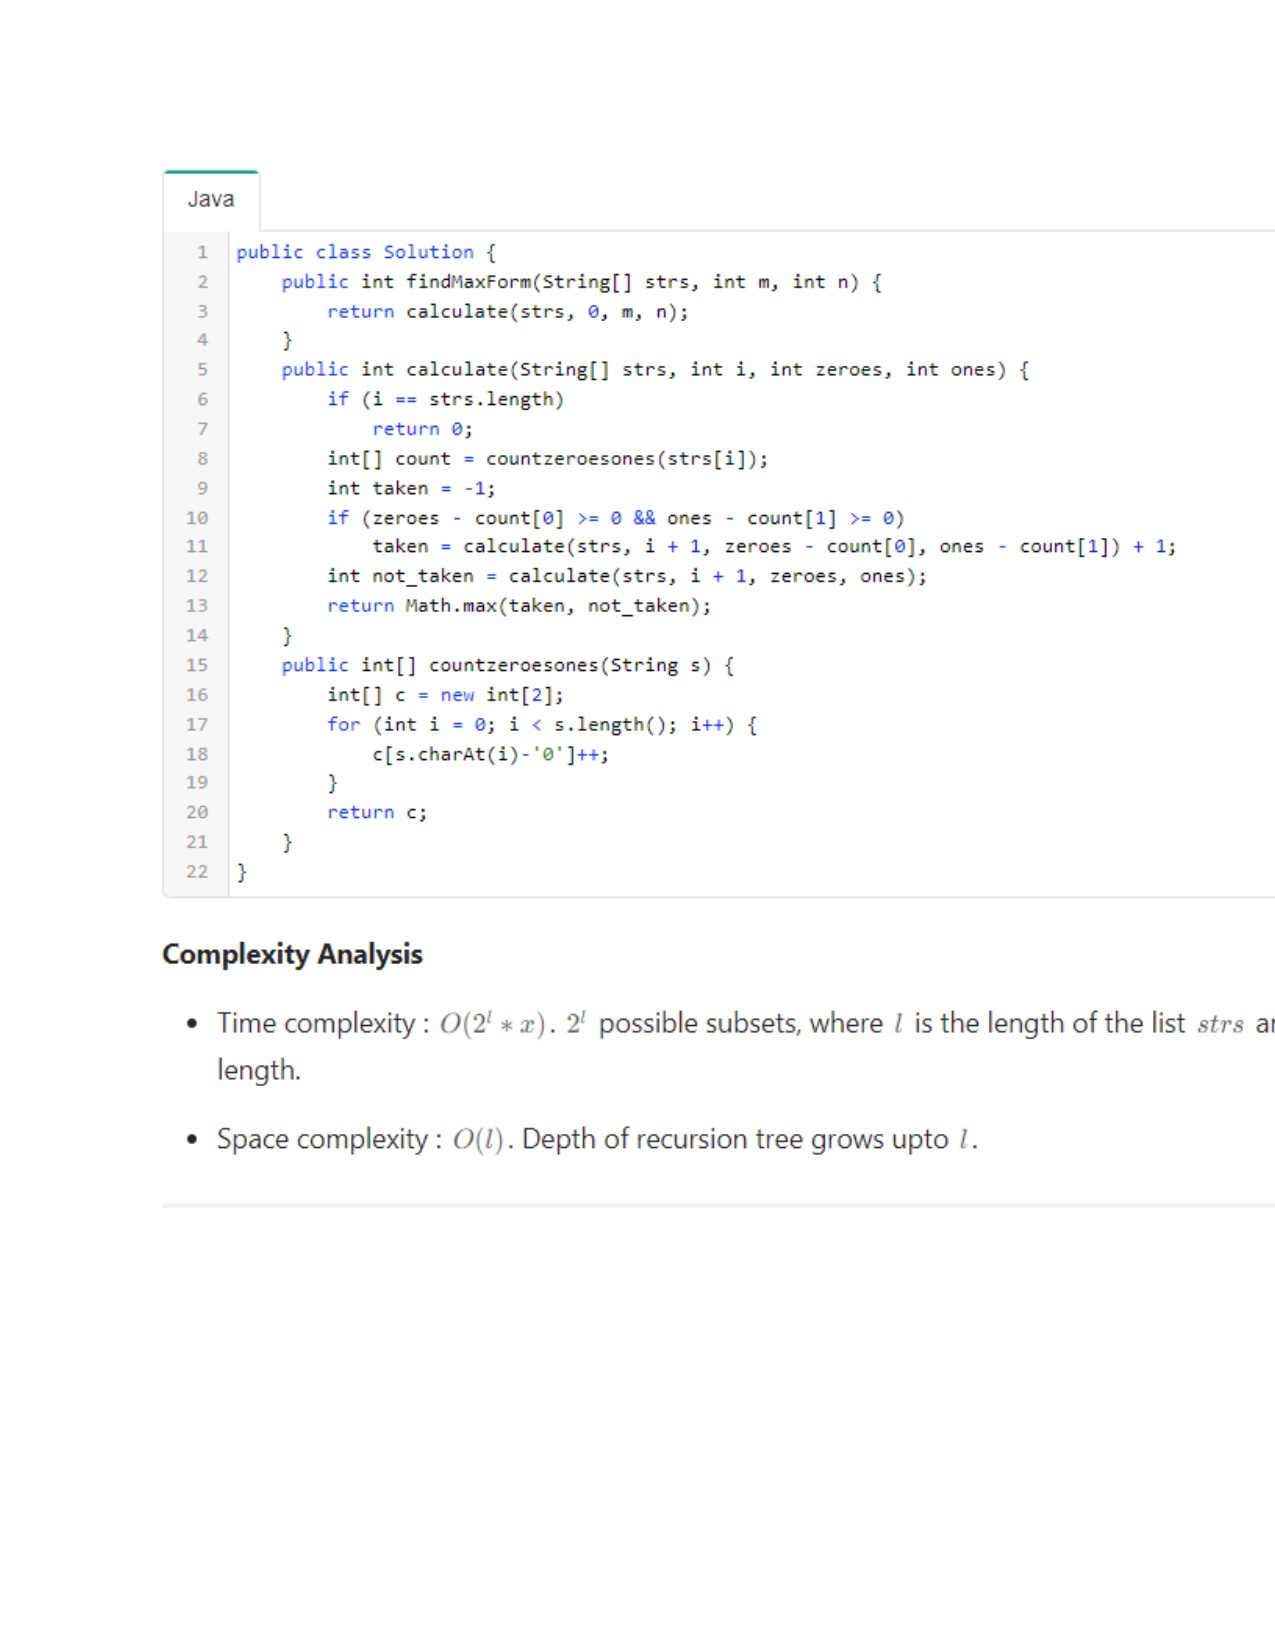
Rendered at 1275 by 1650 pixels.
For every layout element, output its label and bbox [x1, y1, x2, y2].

picture [150, 150, 1275, 1219]
